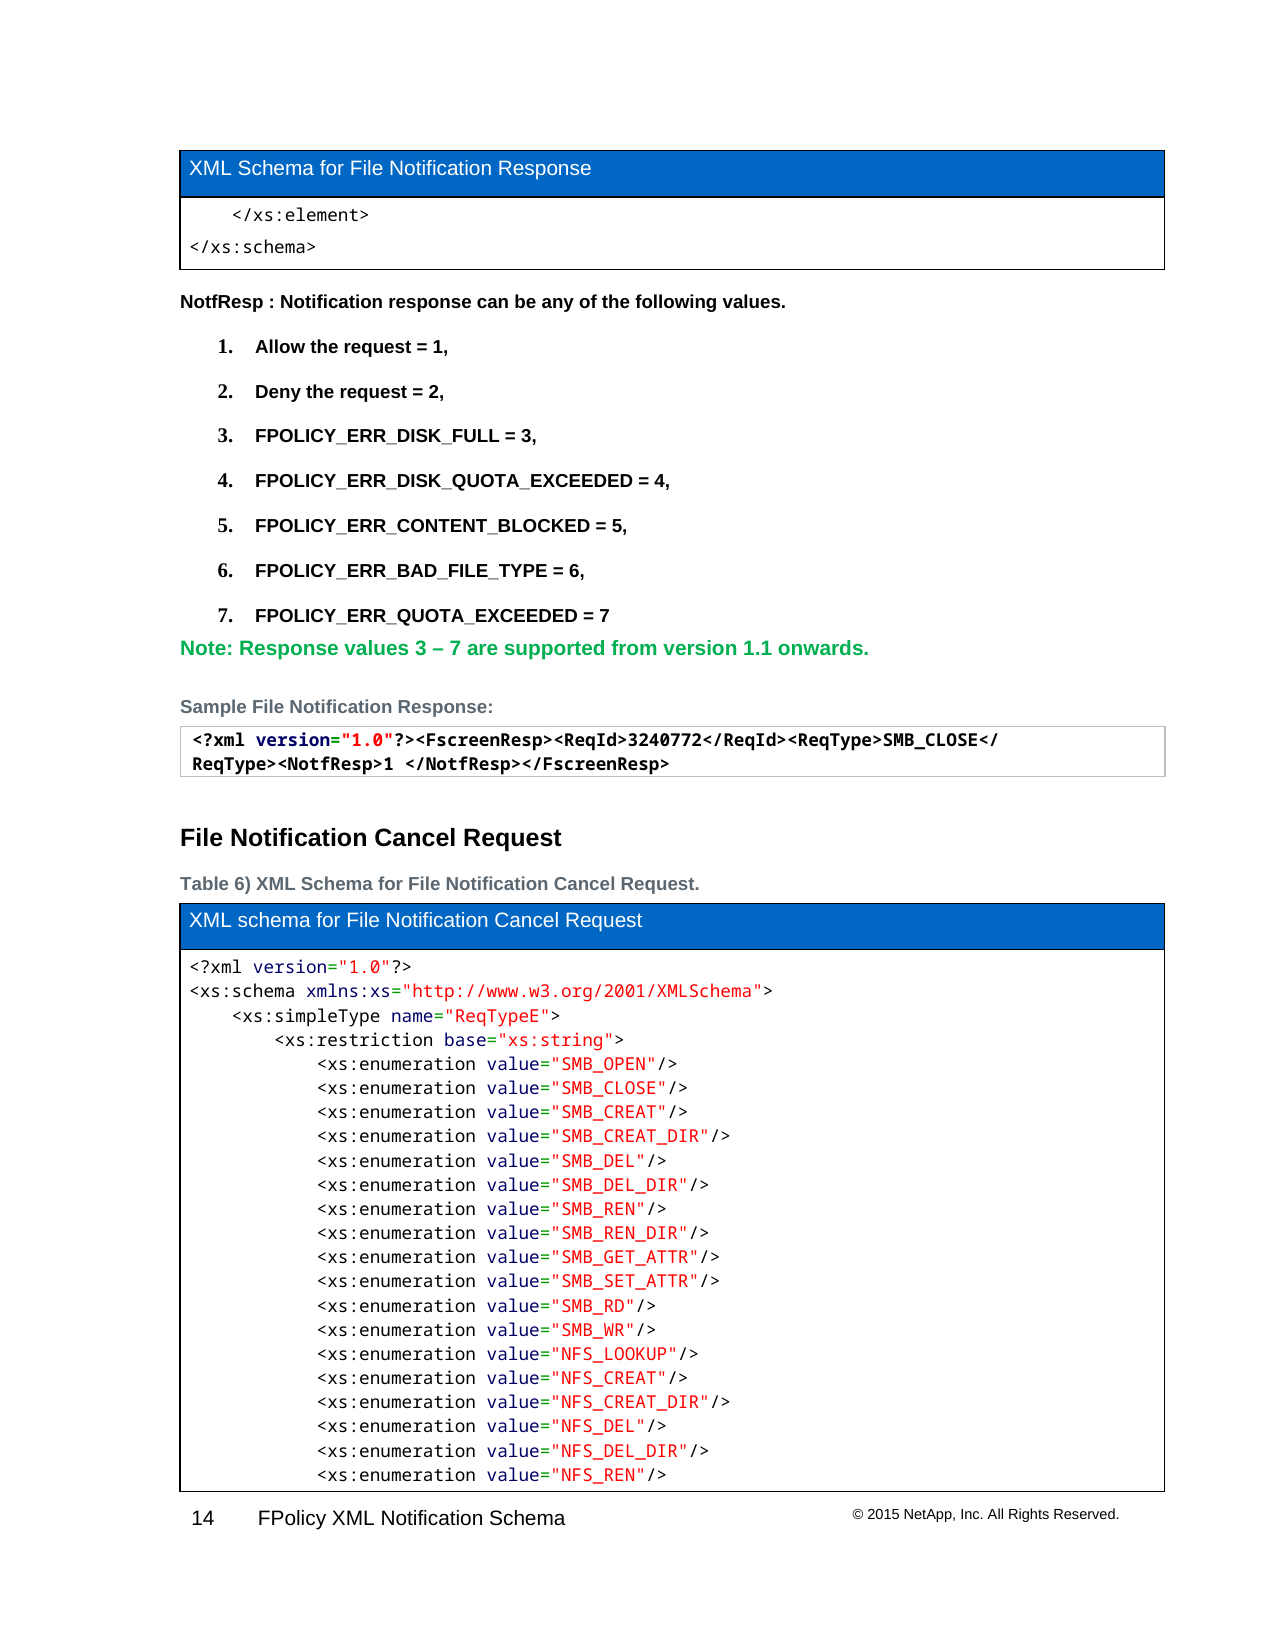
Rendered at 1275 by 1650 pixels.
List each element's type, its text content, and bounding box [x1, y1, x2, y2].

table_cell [181, 198, 1164, 269]
list Deny the request = 2, [217, 378, 1155, 403]
list FPOLICY_ERR_CONTENT_BLOCKED = 5, [217, 513, 1155, 537]
subtitle File Notification Cancel Request [180, 823, 1155, 852]
text NotfResp : Notification response can be any of the following values. [180, 291, 1155, 313]
table_header XML schema for File Notification Cancel Request [181, 904, 1164, 949]
text Sample File Notification Response: [180, 696, 1155, 718]
table_header XML Schema for File Notification Response [181, 151, 1164, 196]
list FPOLICY_ERR_BAD_FILE_TYPE = 6, [217, 558, 1155, 582]
text Note: Response values 3 – 7 are supported from version 1.1 onwards. [180, 635, 1155, 659]
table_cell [181, 950, 1164, 1491]
list FPOLICY_ERR_DISK_QUOTA_EXCEEDED = 4, [217, 468, 1155, 492]
list FPOLICY_ERR_DISK_FULL = 3, [217, 423, 1155, 447]
list FPOLICY_ERR_QUOTA_EXCEEDED = 7 [217, 603, 1155, 627]
table_header <?xml version="1.0"?><FscreenResp><ReqId>3240772</ReqId><ReqType>SMB_CLOSE</ReqType><NotfResp>1 </NotfResp></FscreenResp> [181, 727, 1164, 776]
list Allow the request = 1, [217, 334, 1155, 358]
